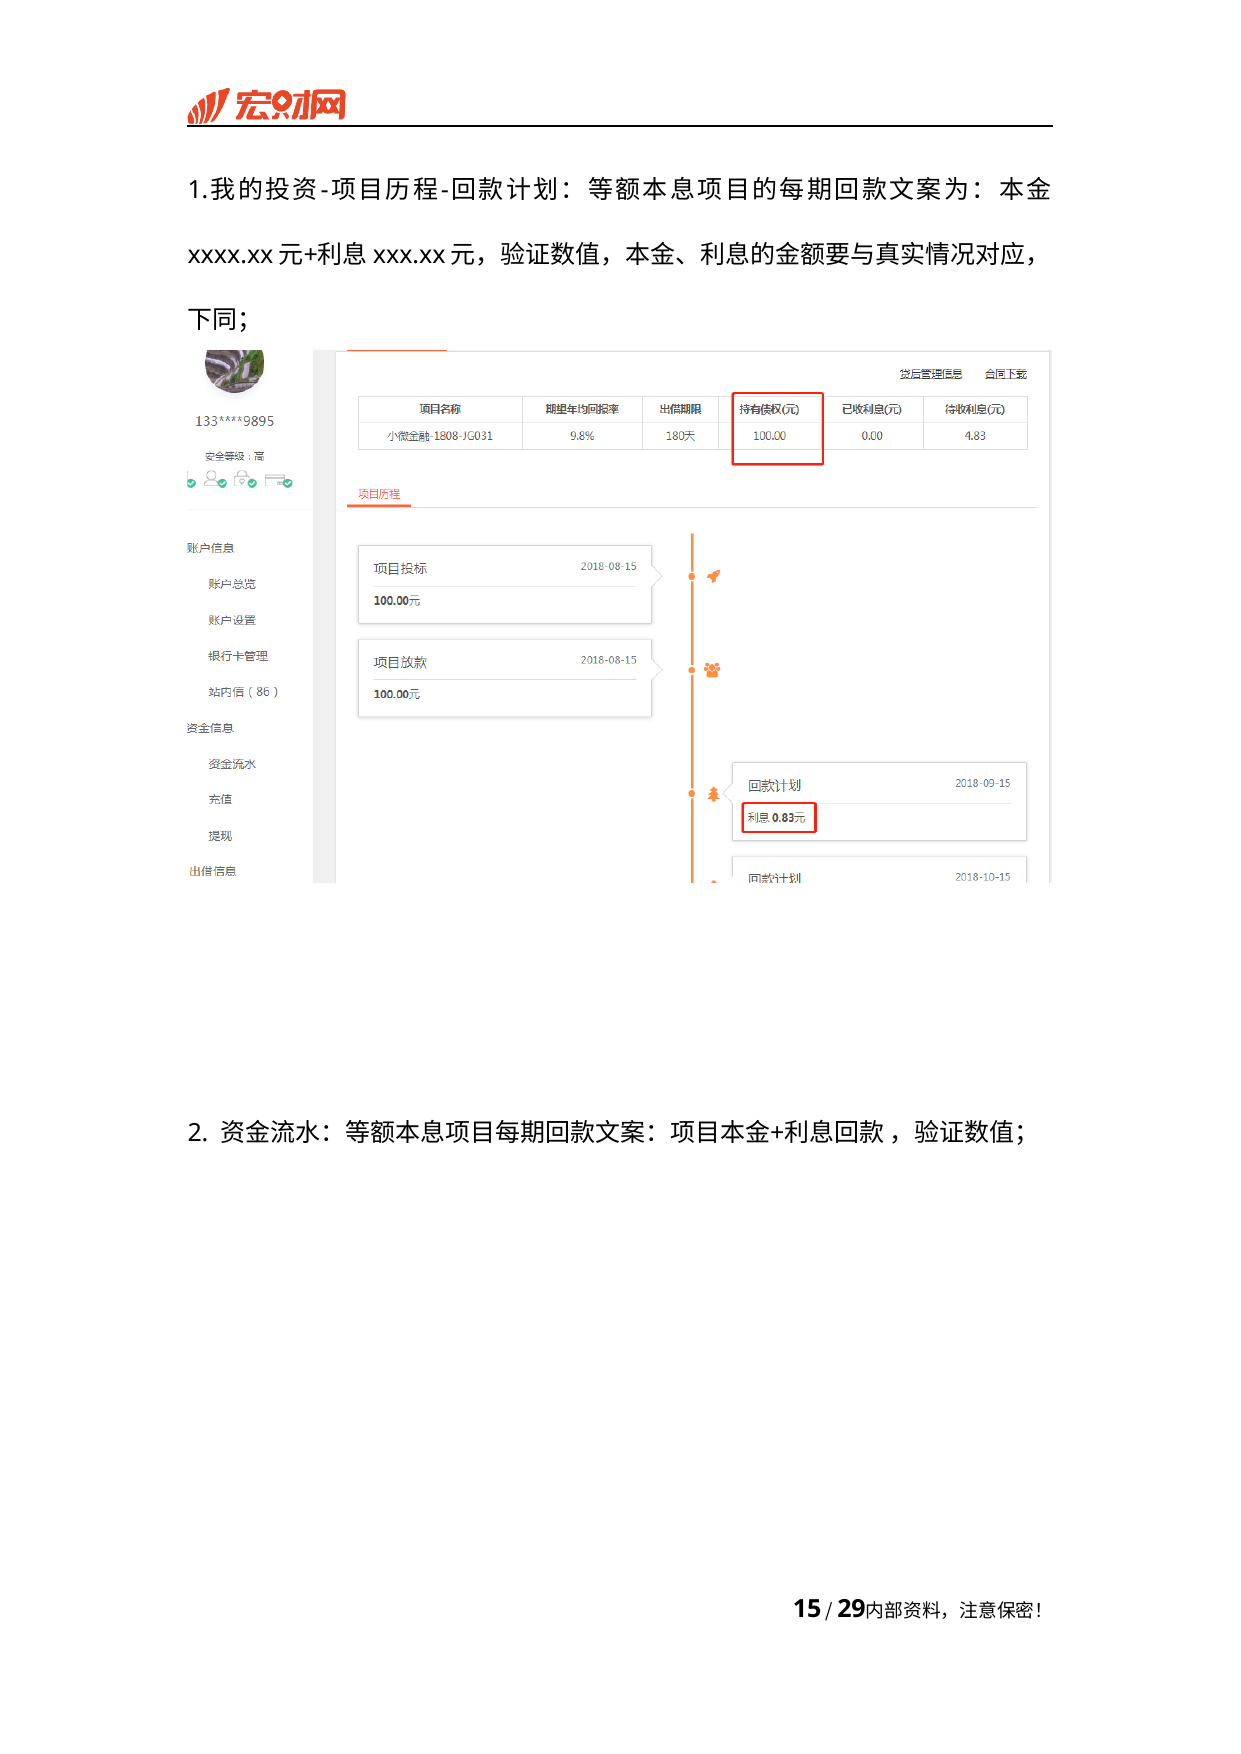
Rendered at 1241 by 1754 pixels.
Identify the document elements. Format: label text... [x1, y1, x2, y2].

picture [187, 350, 1052, 885]
picture [187, 88, 346, 124]
text 1.我的投资-项目历程-回款计划：等额本息项目的每期回款文案为：本金xxxx.xx元+利息xxx.xx元，验证数值，本金、利息的金额要与真实情况对应，下同； [187, 156, 1053, 351]
list 资金流水：等额本息项目每期回款文案：项目本金+利息回款 ，验证数值； [187, 1098, 1053, 1163]
